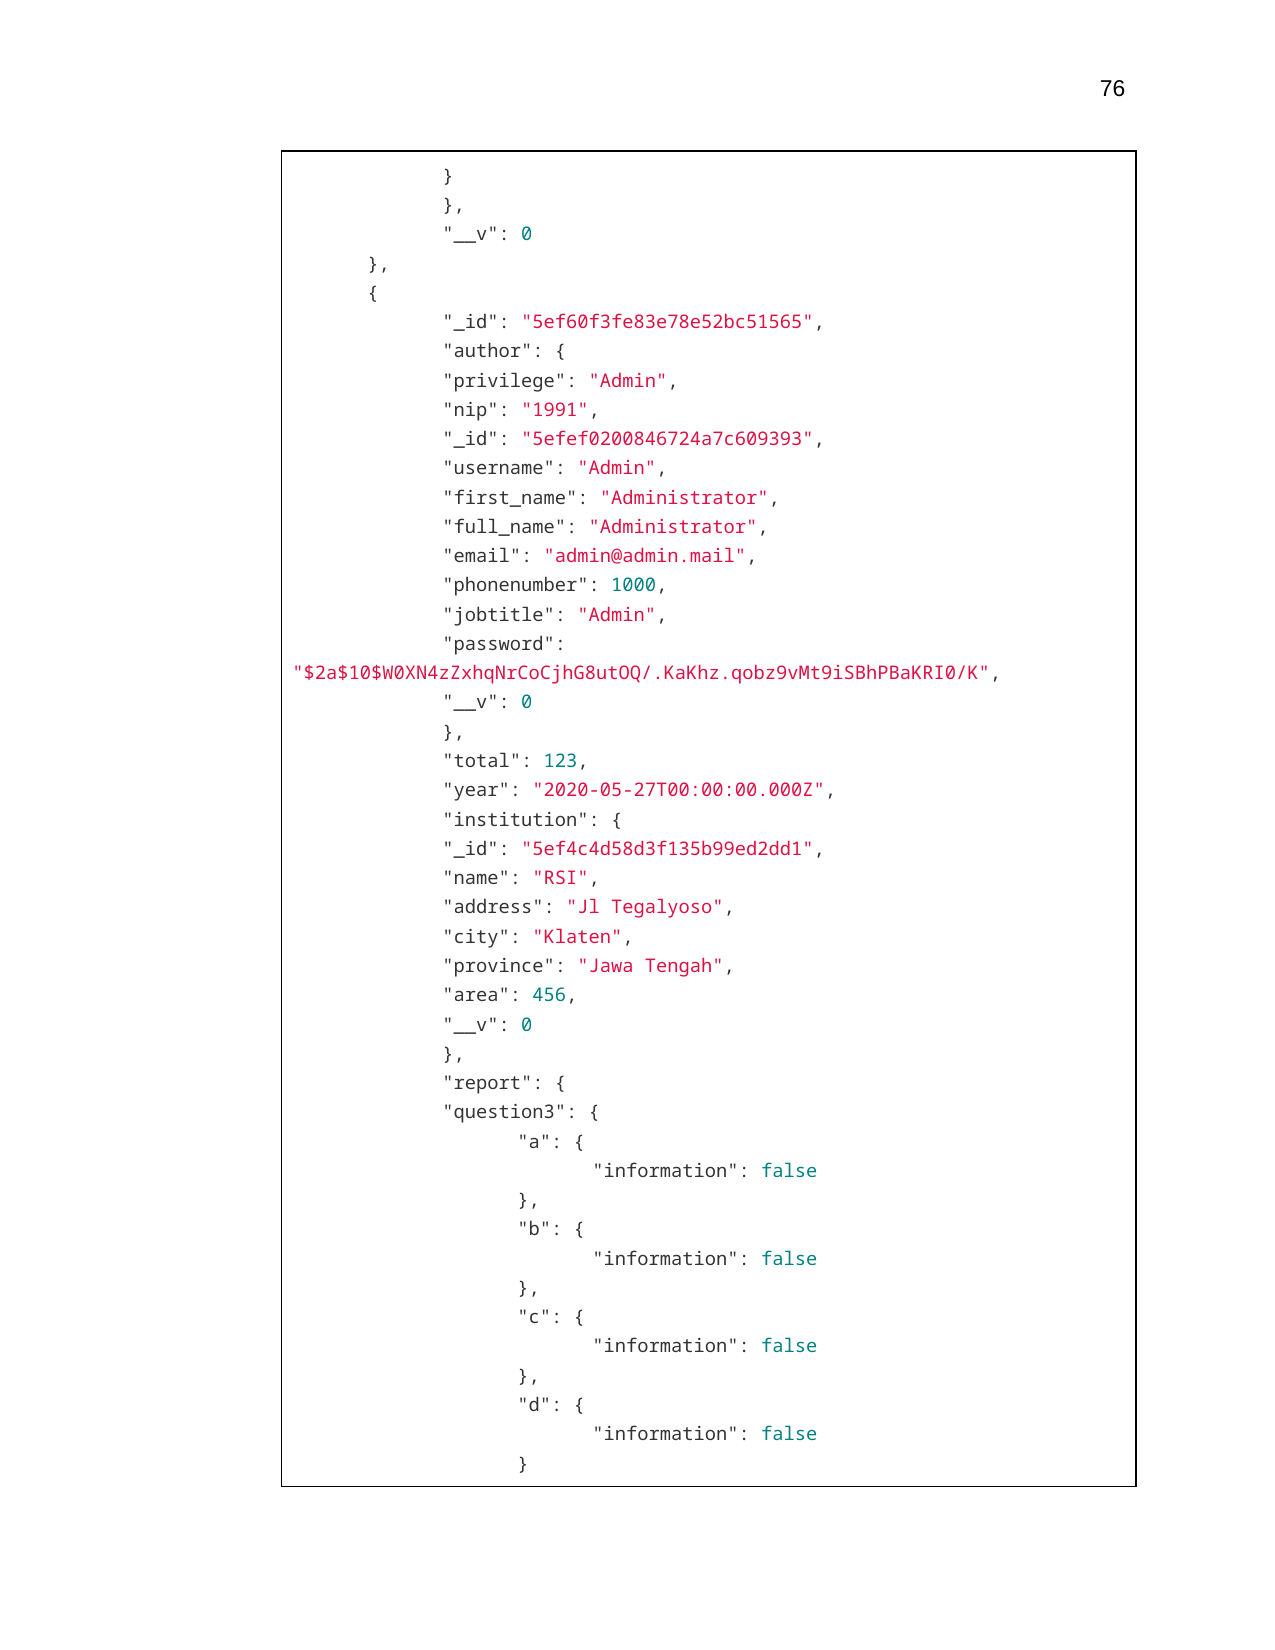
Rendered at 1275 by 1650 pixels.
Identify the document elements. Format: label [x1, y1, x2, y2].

table_header [282, 152, 1135, 1486]
